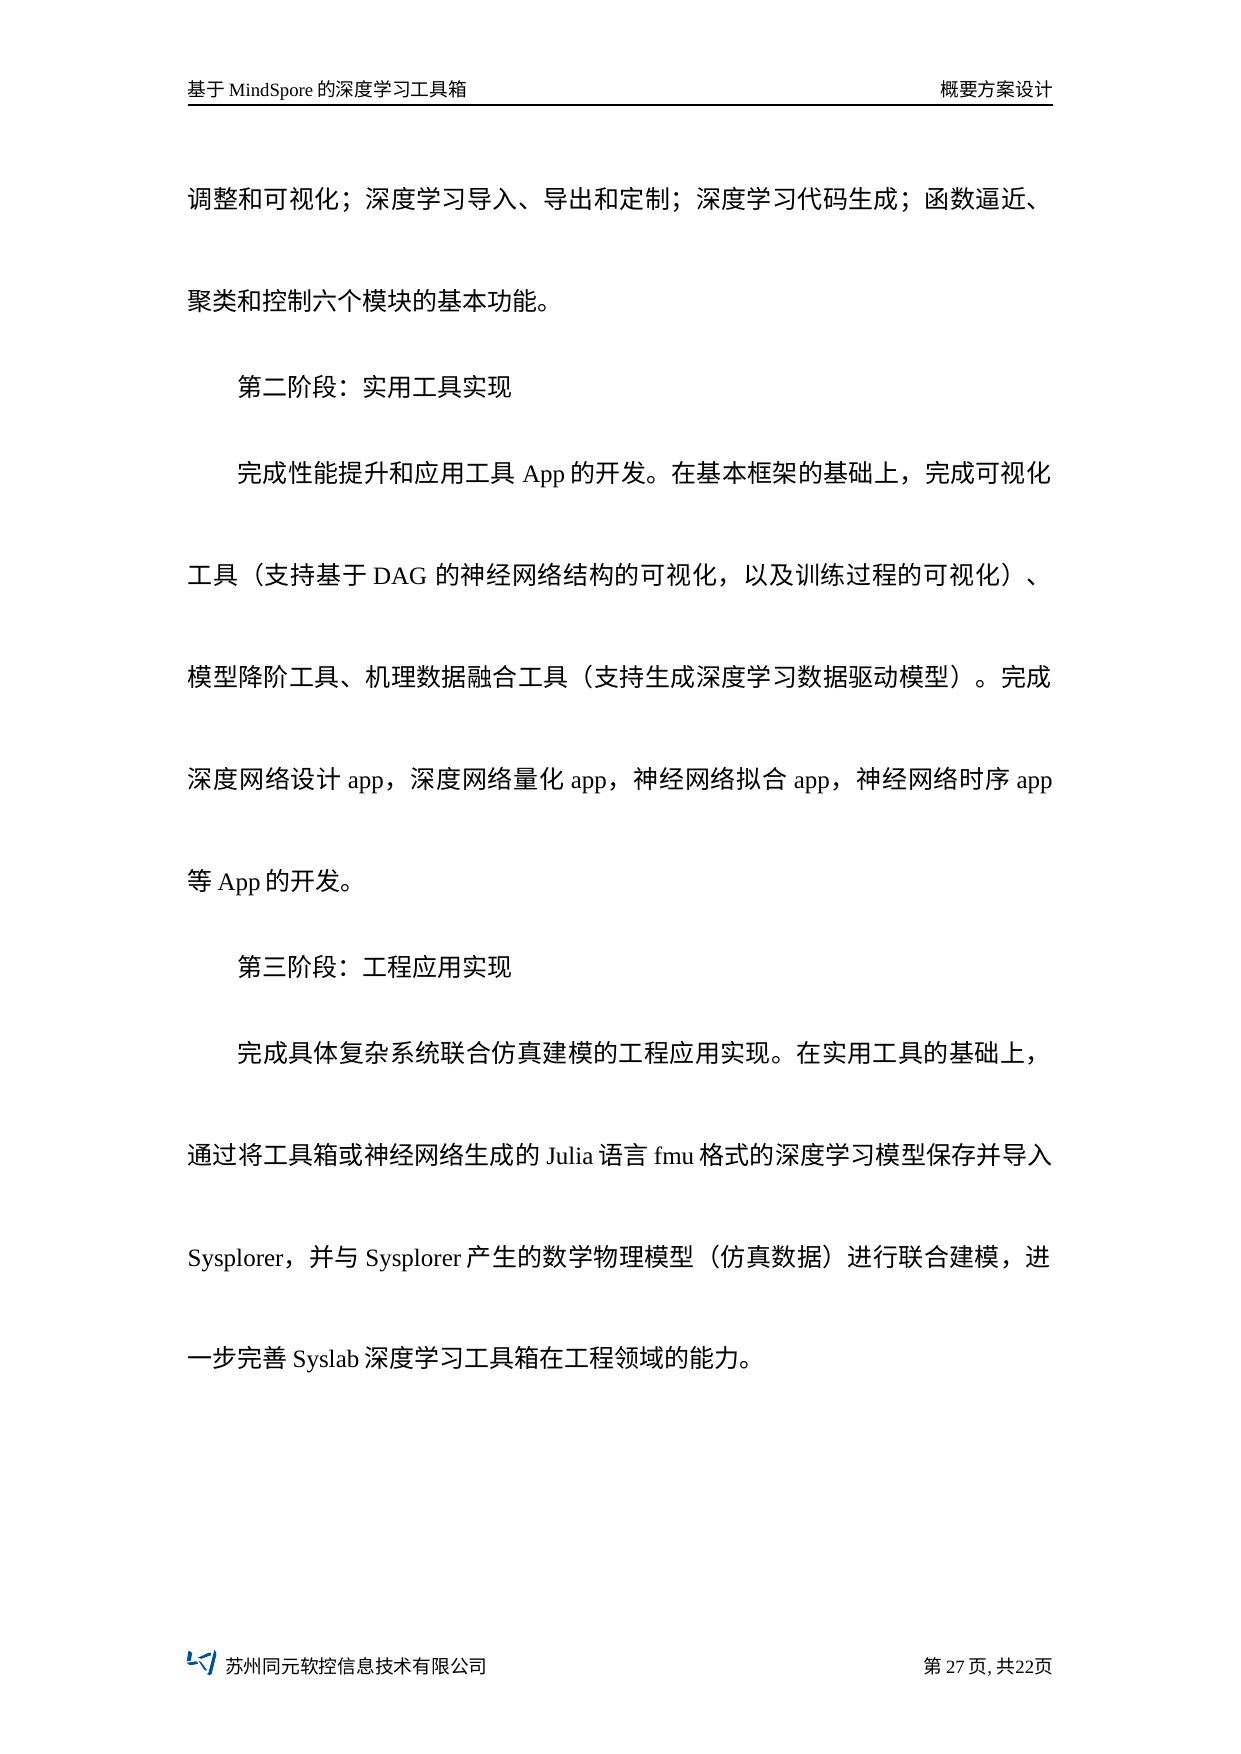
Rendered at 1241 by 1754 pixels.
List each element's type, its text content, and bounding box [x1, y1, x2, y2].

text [187, 164, 1053, 334]
text 完成性能提升和应用工具App的开发。在基本框架的基础上，完成可视化工具（支持基于DAG 的神经网络结构的可视化，以及训练过程的可视化）、模型降阶工具、机理数据融合工具（支持生成深度学习数据驱动模型）。完成深度网络设计app，深度网络量化app，神经网络拟合app，神经网络时序app等App的开发。 [187, 438, 1053, 913]
text 第二阶段：实用工具实现 [187, 352, 1053, 420]
picture [186, 1649, 218, 1675]
text 完成具体复杂系统联合仿真建模的工程应用实现。在实用工具的基础上，通过将工具箱或神经网络生成的Julia语言fmu格式的深度学习模型保存并导入Sysplorer，并与Sysplorer产生的数学物理模型（仿真数据）进行联合建模，进一步完善Syslab深度学习工具箱在工程领域的能力。 [187, 1017, 1053, 1391]
text 第三阶段：工程应用实现 [187, 931, 1053, 999]
